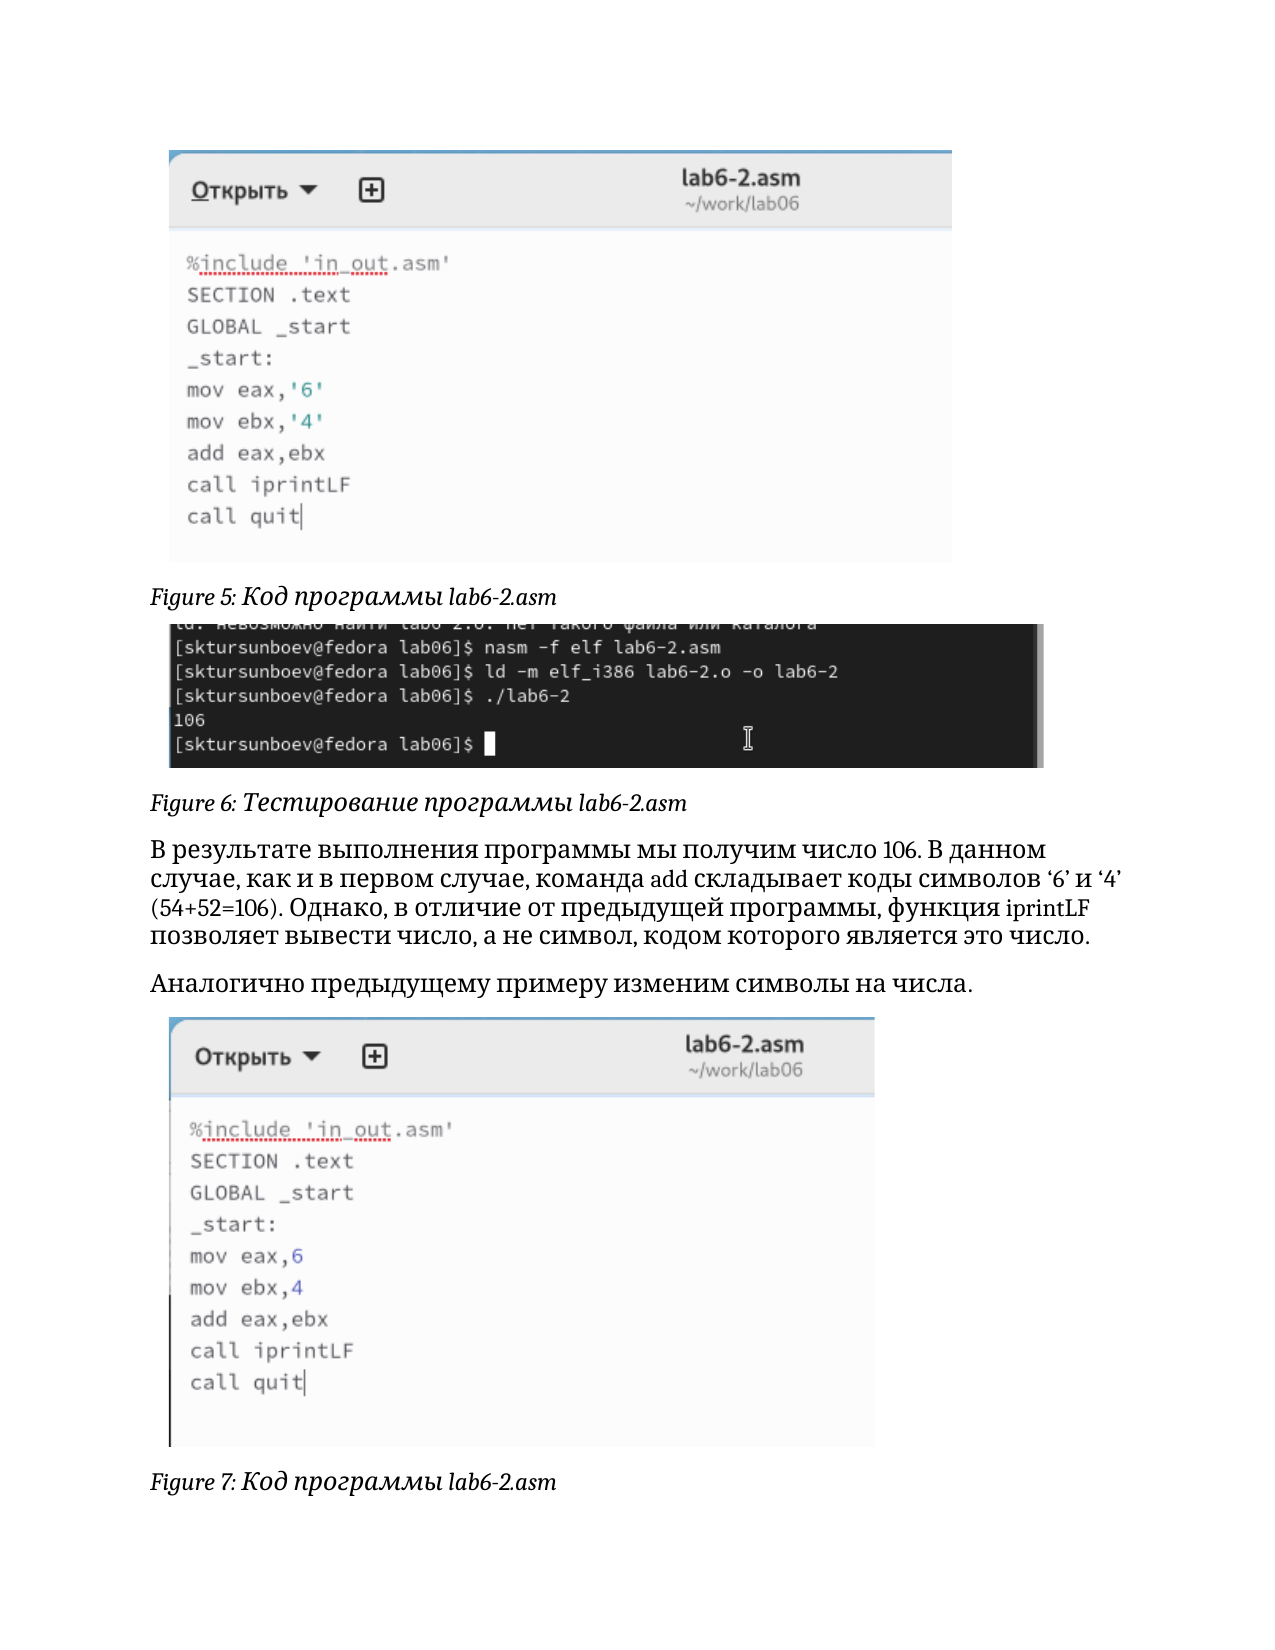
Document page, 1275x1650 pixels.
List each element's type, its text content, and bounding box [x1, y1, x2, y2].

text Аналогично предыдущему примеру изменим символы на числа. [150, 970, 1125, 998]
text В результате выполнения программы мы получим число 106. В данном случае, как и в первом случае, команда add складывает коды символов ‘6’ и ‘4’ (54+52=106). Однако, в отличие от предыдущей программы, функция iprintLF позволяет вывести число, а не символ, кодом которого является это число. [150, 836, 1125, 951]
text Figure 5: Код программы lab6-2.asm [150, 583, 1125, 612]
picture [168, 624, 1044, 768]
picture [168, 1017, 875, 1447]
text Figure 6: Тестирование программы lab6-2.asm [150, 788, 1125, 817]
picture [168, 150, 952, 562]
text Figure 7: Код программы lab6-2.asm [150, 1467, 1125, 1496]
